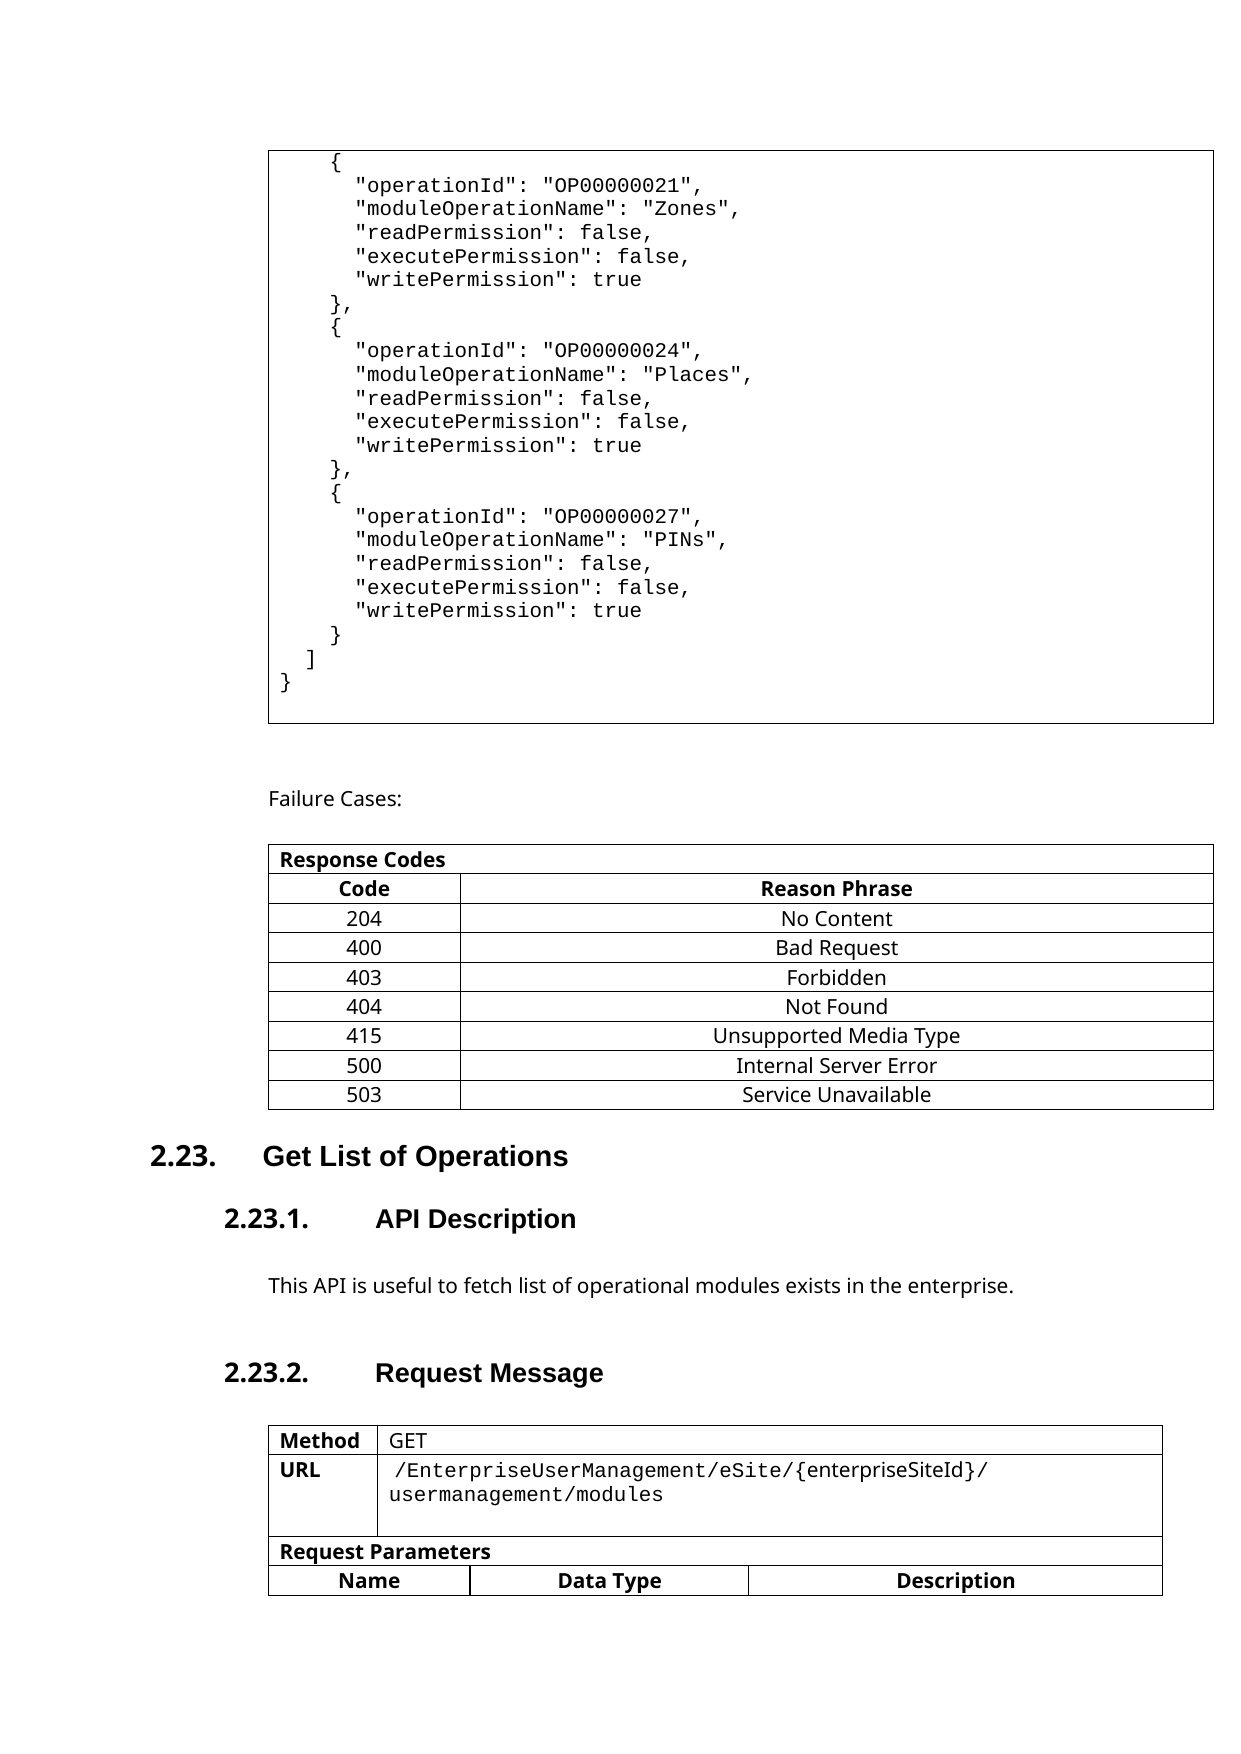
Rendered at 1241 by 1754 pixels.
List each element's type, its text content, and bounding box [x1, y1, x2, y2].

table_cell Service Unavailable [461, 1081, 1213, 1109]
table_cell Request Parameters [269, 1537, 1162, 1565]
table_cell No Content [461, 904, 1213, 932]
table_header Method [269, 1426, 377, 1454]
table_cell Forbidden [461, 963, 1213, 991]
table_cell Reason Phrase [461, 874, 1213, 903]
table_header GET [378, 1426, 1162, 1454]
table_cell URL [269, 1455, 377, 1536]
table_cell Description [749, 1566, 1162, 1595]
table_cell /EnterpriseUserManagement/eSite/{enterpriseSiteId}/ usermanagement/modules [378, 1455, 1162, 1536]
text Failure Cases: [268, 784, 1090, 812]
table_cell 500 [269, 1051, 460, 1079]
table_cell Name [269, 1566, 469, 1595]
table_cell Unsupported Media Type [461, 1022, 1213, 1050]
subtitle Request Message [224, 1353, 1090, 1390]
subtitle Get List of Operations [150, 1135, 1090, 1175]
table_cell 404 [269, 992, 460, 1021]
table_cell 415 [269, 1022, 460, 1050]
table_cell Bad Request [461, 933, 1213, 962]
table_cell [269, 151, 1213, 723]
table_cell 400 [269, 933, 460, 962]
subtitle API Description [224, 1200, 1090, 1237]
table_cell 204 [269, 904, 460, 932]
table_cell Data Type [471, 1566, 748, 1595]
table_cell Internal Server Error [461, 1051, 1213, 1079]
text This API is useful to fetch list of operational modules exists in the enterprise. [268, 1271, 1090, 1300]
table_cell 403 [269, 963, 460, 991]
table_cell Not Found [461, 992, 1213, 1021]
table_header Response Codes [269, 845, 1213, 873]
table_cell 503 [269, 1081, 460, 1109]
table_cell Code [269, 874, 460, 903]
